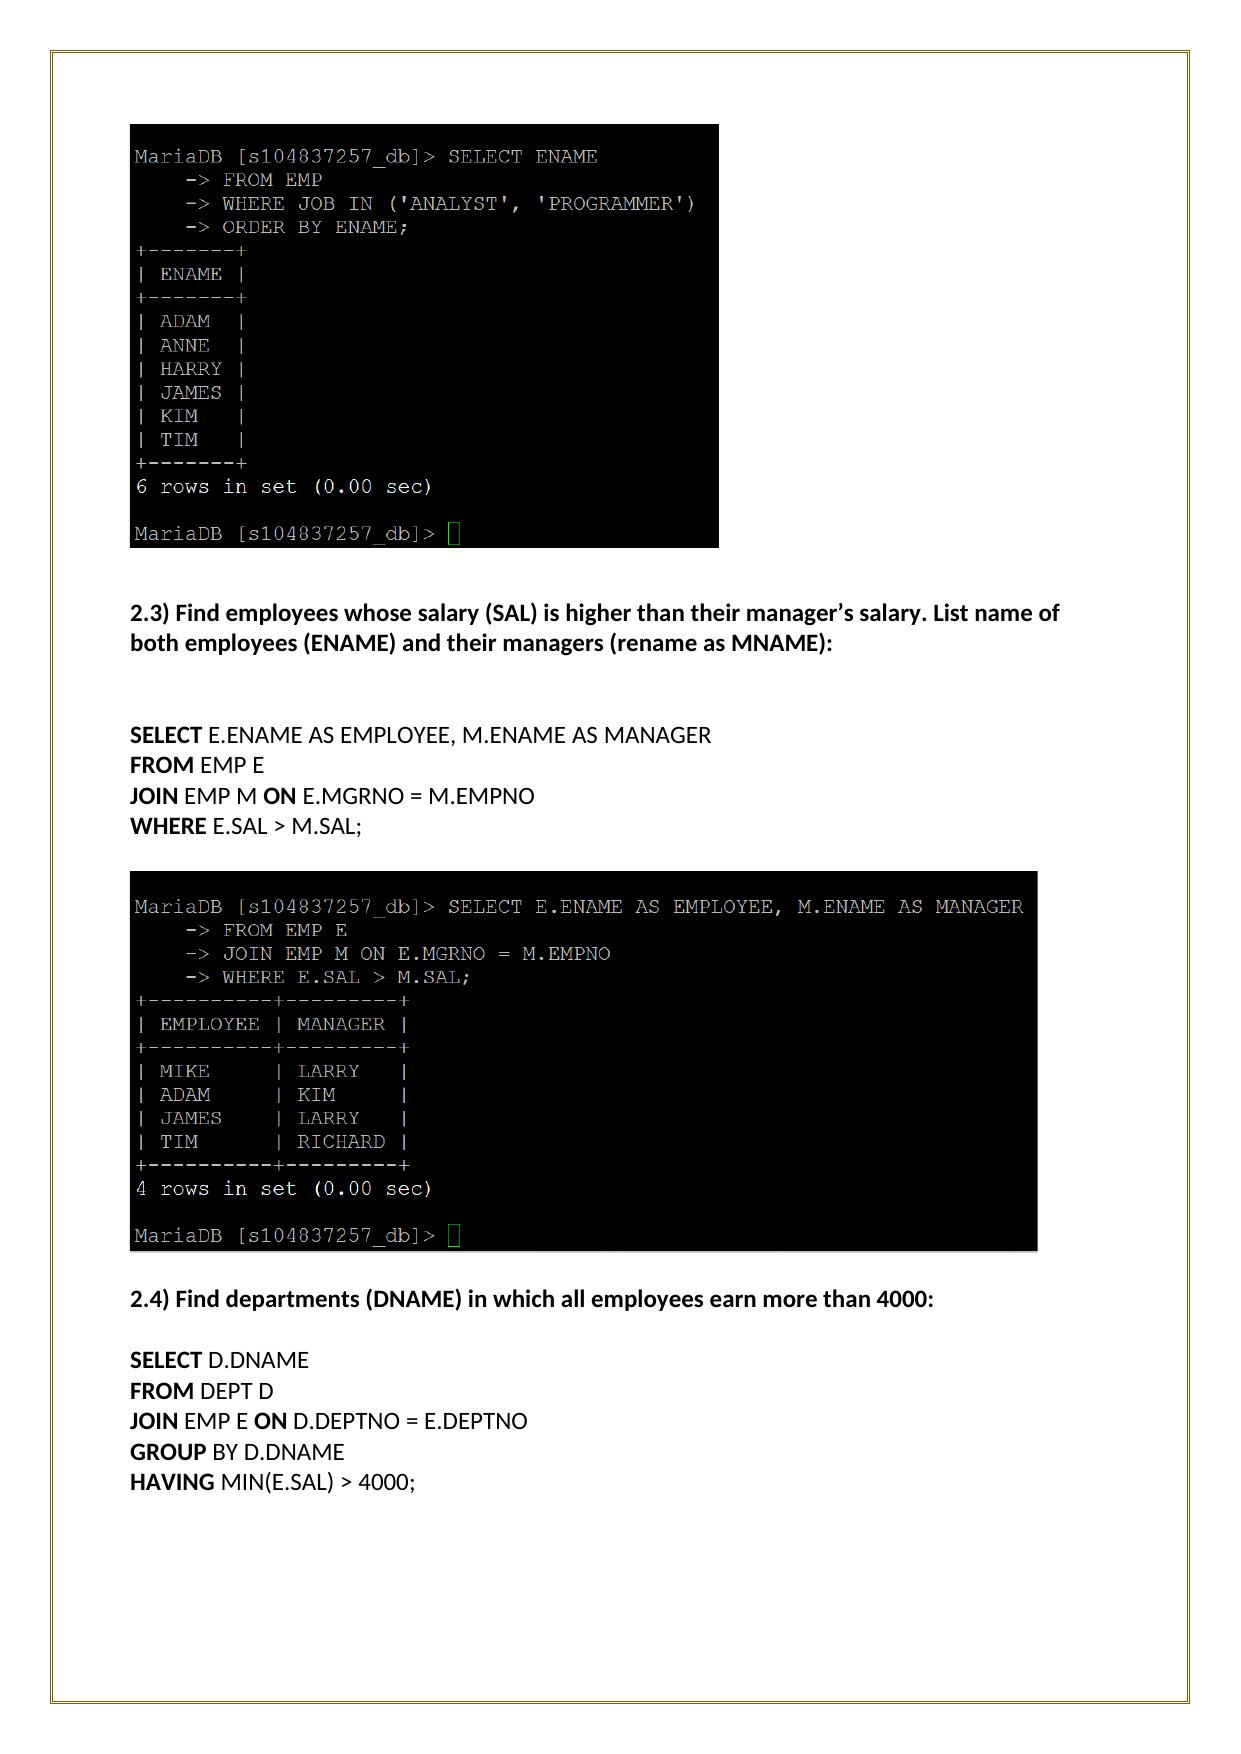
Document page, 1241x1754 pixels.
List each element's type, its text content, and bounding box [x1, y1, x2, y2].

text FROM DEPT D [130, 1375, 1110, 1405]
picture [129, 124, 719, 548]
text 2.3) Find employees whose salary (SAL) is higher than their manager’s salary. List name of both employees (ENAME) and their managers (rename as MNAME): [130, 597, 1110, 658]
text SELECT D.DNAME [130, 1344, 1110, 1375]
text SELECT E.ENAME AS EMPLOYEE, M.ENAME AS MANAGER [130, 719, 1110, 749]
text FROM EMP E [130, 749, 1110, 780]
text 2.4) Find departments (DNAME) in which all employees earn more than 4000: [130, 1283, 1110, 1314]
text JOIN EMP M ON E.MGRNO = M.EMPNO [130, 780, 1110, 811]
picture [129, 871, 1038, 1253]
text JOIN EMP E ON D.DEPTNO = E.DEPTNO [130, 1405, 1110, 1436]
text WHERE E.SAL > M.SAL; [130, 811, 1110, 841]
text GROUP BY D.DNAME [130, 1436, 1110, 1466]
text HAVING MIN(E.SAL) > 4000; [130, 1466, 1110, 1497]
